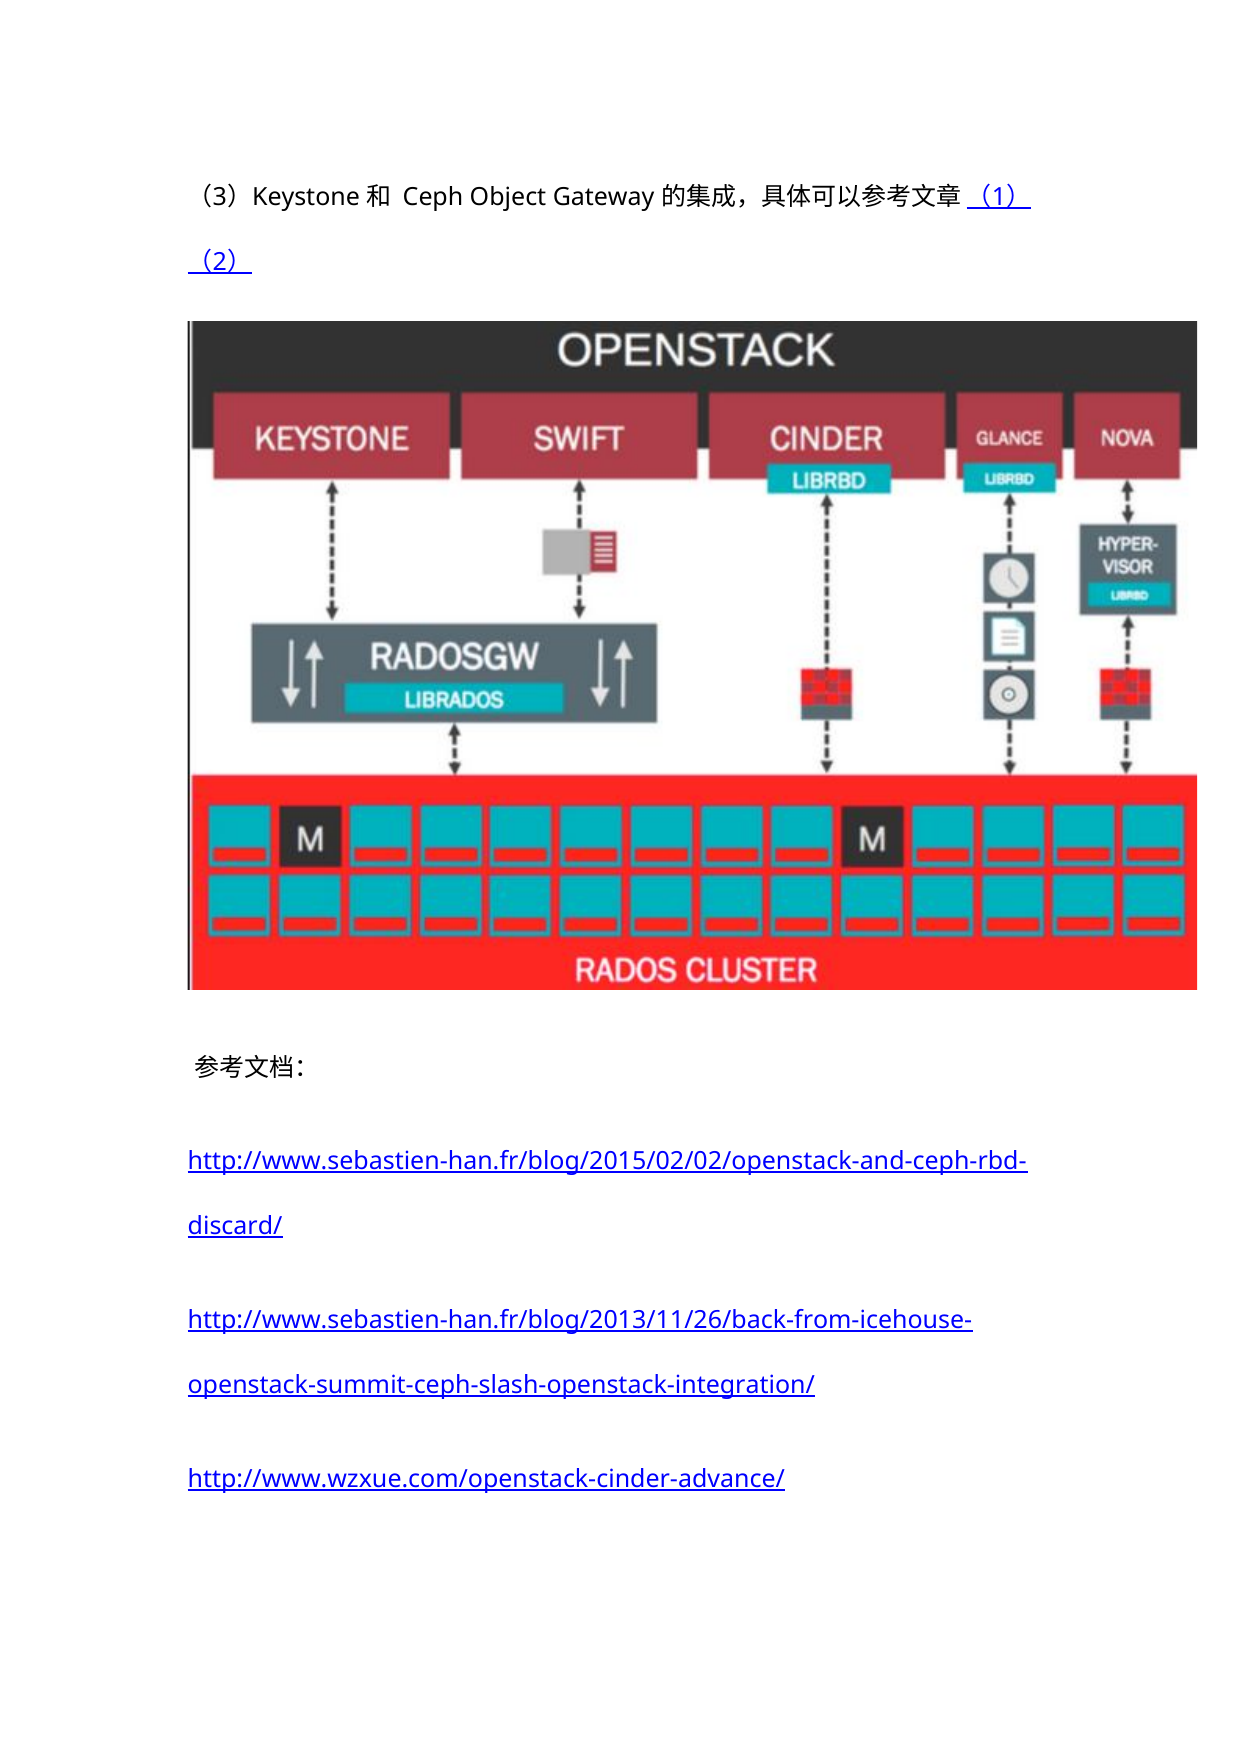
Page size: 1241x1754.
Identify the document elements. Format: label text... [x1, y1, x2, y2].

picture [187, 321, 1198, 990]
text http://www.sebastien-han.fr/blog/2013/11/26/back-from-icehouse-openstack-summit-ceph-slash-openstack-integration/ [187, 1286, 1053, 1416]
text （3）Keystone 和 Ceph Object Gateway 的集成，具体可以参考文章 （1）（2） [187, 162, 1053, 292]
text http://www.wzxue.com/openstack-cinder-advance/ [187, 1445, 1053, 1510]
text 参考文档： [187, 1033, 1053, 1098]
text http://www.sebastien-han.fr/blog/2015/02/02/openstack-and-ceph-rbd-discard/ [187, 1127, 1053, 1257]
